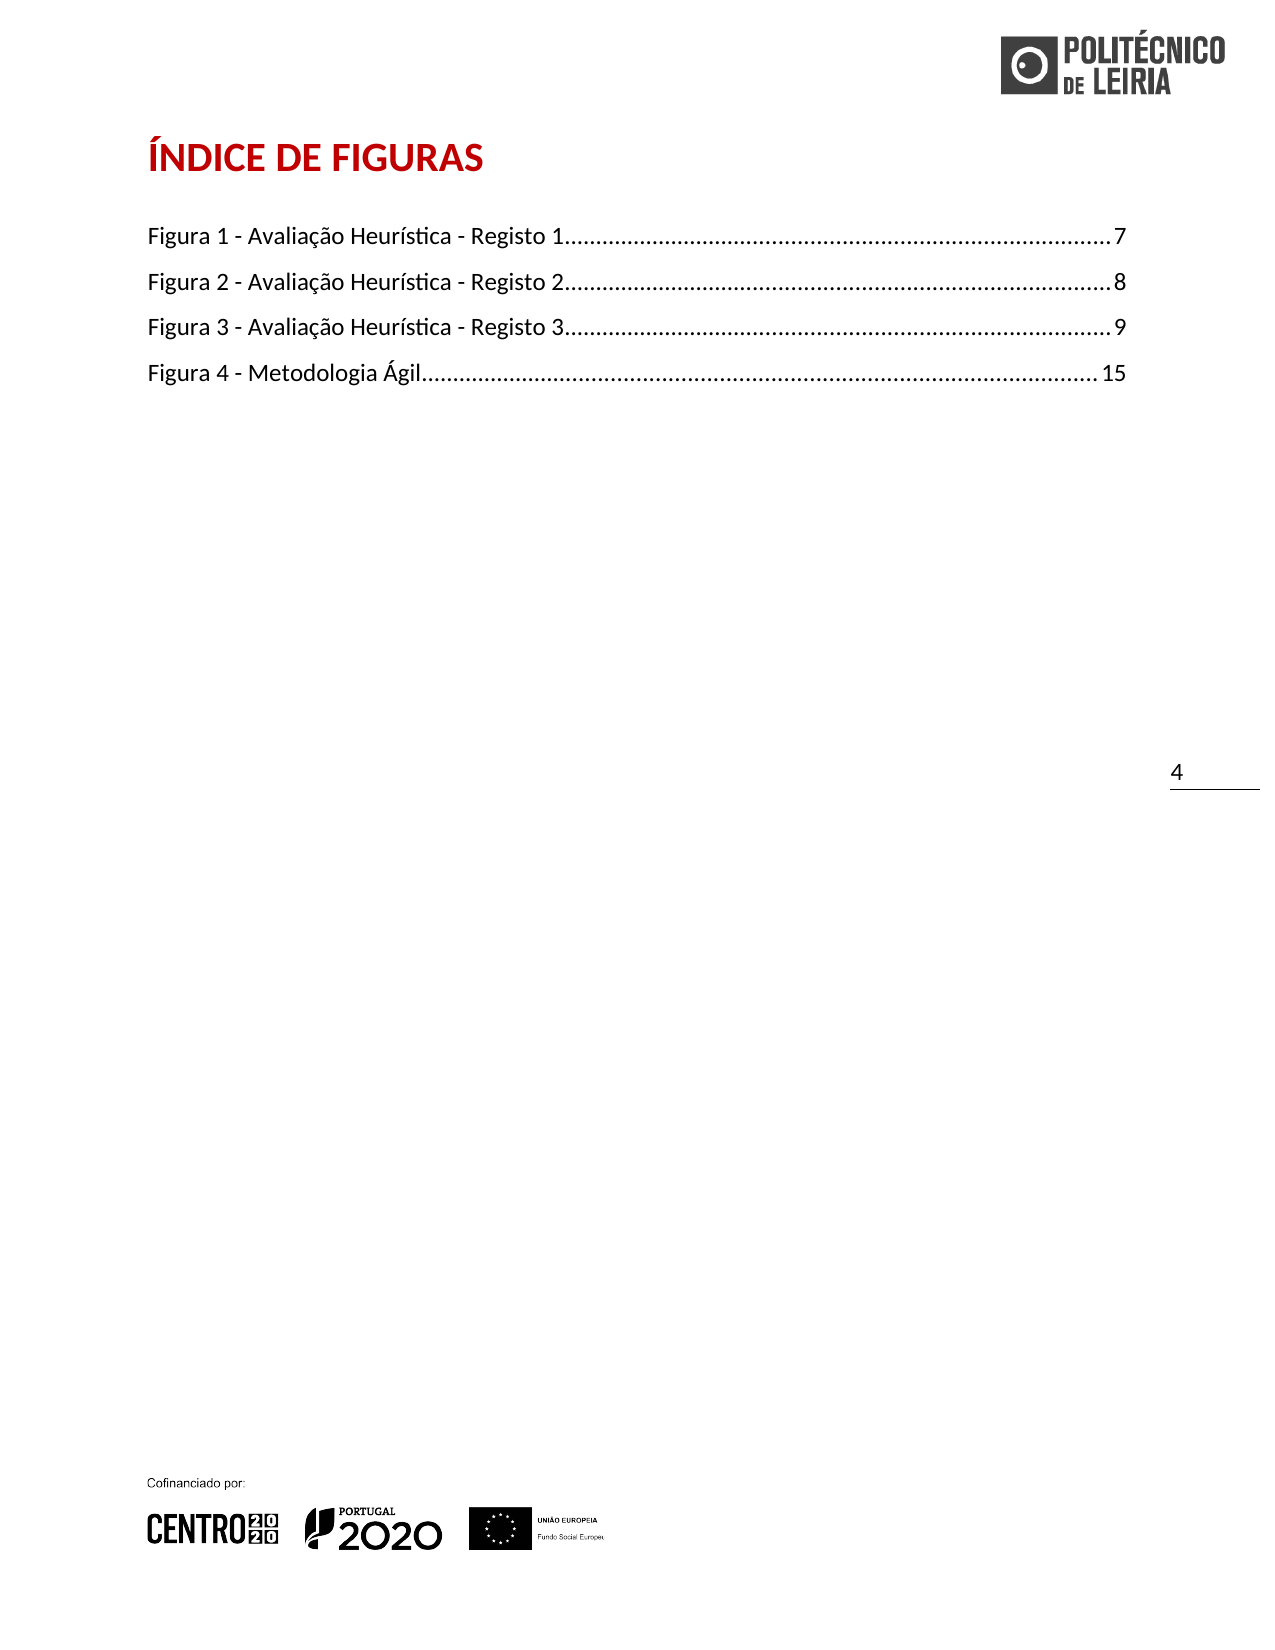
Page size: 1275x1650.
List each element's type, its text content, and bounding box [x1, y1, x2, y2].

text Índice de figuras [148, 131, 1127, 182]
text Figura 1 - Avaliação Heurística - Registo 1 7 [148, 220, 1127, 250]
text Figura 2 - Avaliação Heurística - Registo 2 8 [148, 266, 1127, 296]
text Figura 3 - Avaliação Heurística - Registo 3 9 [148, 311, 1127, 342]
picture [147, 1478, 605, 1550]
picture [998, 26, 1225, 97]
text Figura 4 - Metodologia Ágil 15 [148, 357, 1127, 388]
